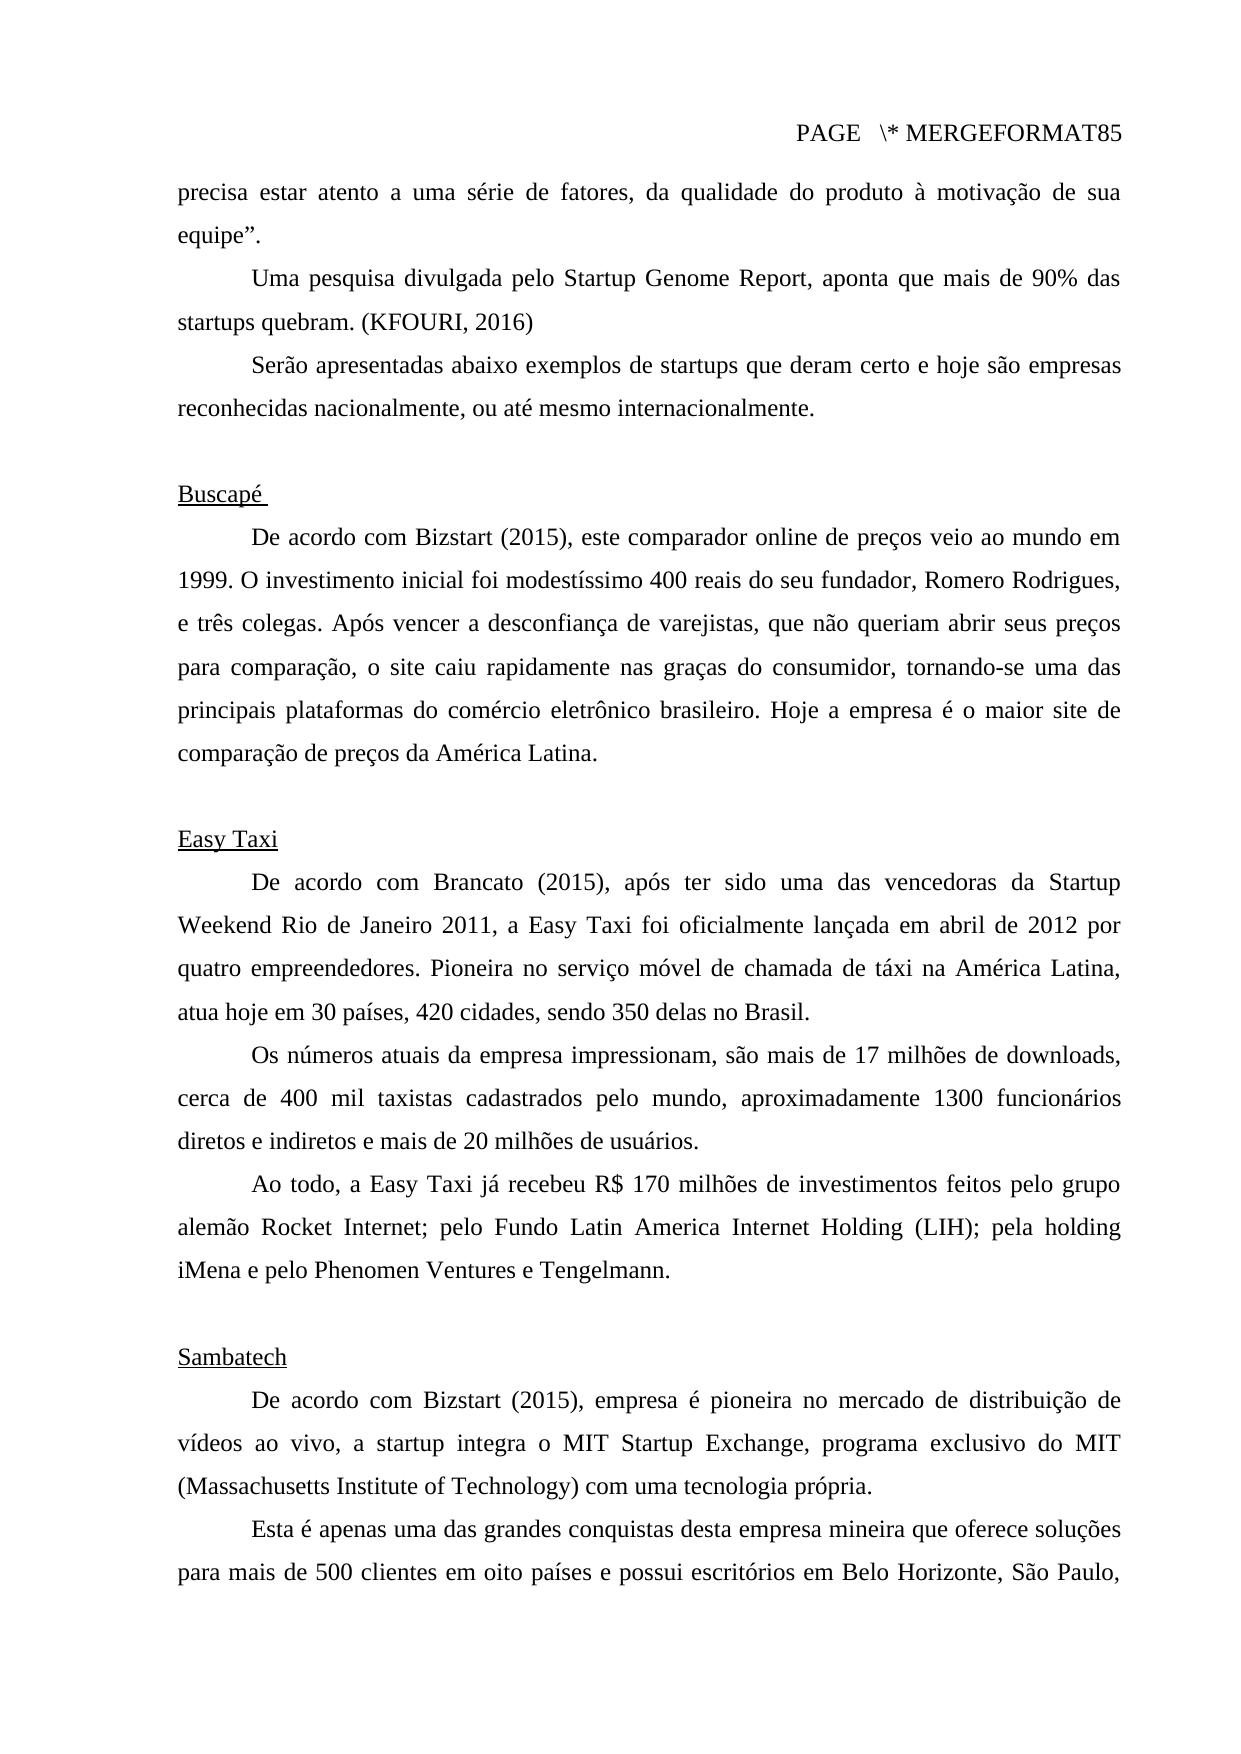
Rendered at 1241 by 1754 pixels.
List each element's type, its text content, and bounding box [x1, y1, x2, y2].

text Sambatech [177, 1342, 1122, 1370]
text Easy Taxi [177, 824, 1122, 853]
text Uma pesquisa divulgada pelo Startup Genome Report, aponta que mais de 90% das startups quebram. (KFOURI, 2016) [177, 263, 1122, 335]
text Os números atuais da empresa impressionam, são mais de 17 milhões de downloads, cerca de 400 mil taxistas cadastrados pelo mundo, aproximadamente 1300 funcionários diretos e indiretos e mais de 20 milhões de usuários. [177, 1040, 1122, 1155]
text Buscapé [177, 479, 1122, 508]
text Serão apresentadas abaixo exemplos de startups que deram certo e hoje são empresas reconhecidas nacionalmente, ou até mesmo internacionalmente. [177, 350, 1122, 422]
text Ao todo, a Easy Taxi já recebeu R$ 170 milhões de investimentos feitos pelo grupo alemão Rocket Internet; pelo Fundo Latin America Internet Holding (LIH); pela holding iMena e pelo Phenomen Ventures e Tengelmann. [177, 1169, 1122, 1284]
text De acordo com Brancato (2015), após ter sido uma das vencedoras da Startup Weekend Rio de Janeiro 2011, a Easy Taxi foi oficialmente lançada em abril de 2012 por quatro empreendedores. Pioneira no serviço móvel de chamada de táxi na América Latina, atua hoje em 30 países, 420 cidades, sendo 350 delas no Brasil. [177, 867, 1122, 1025]
